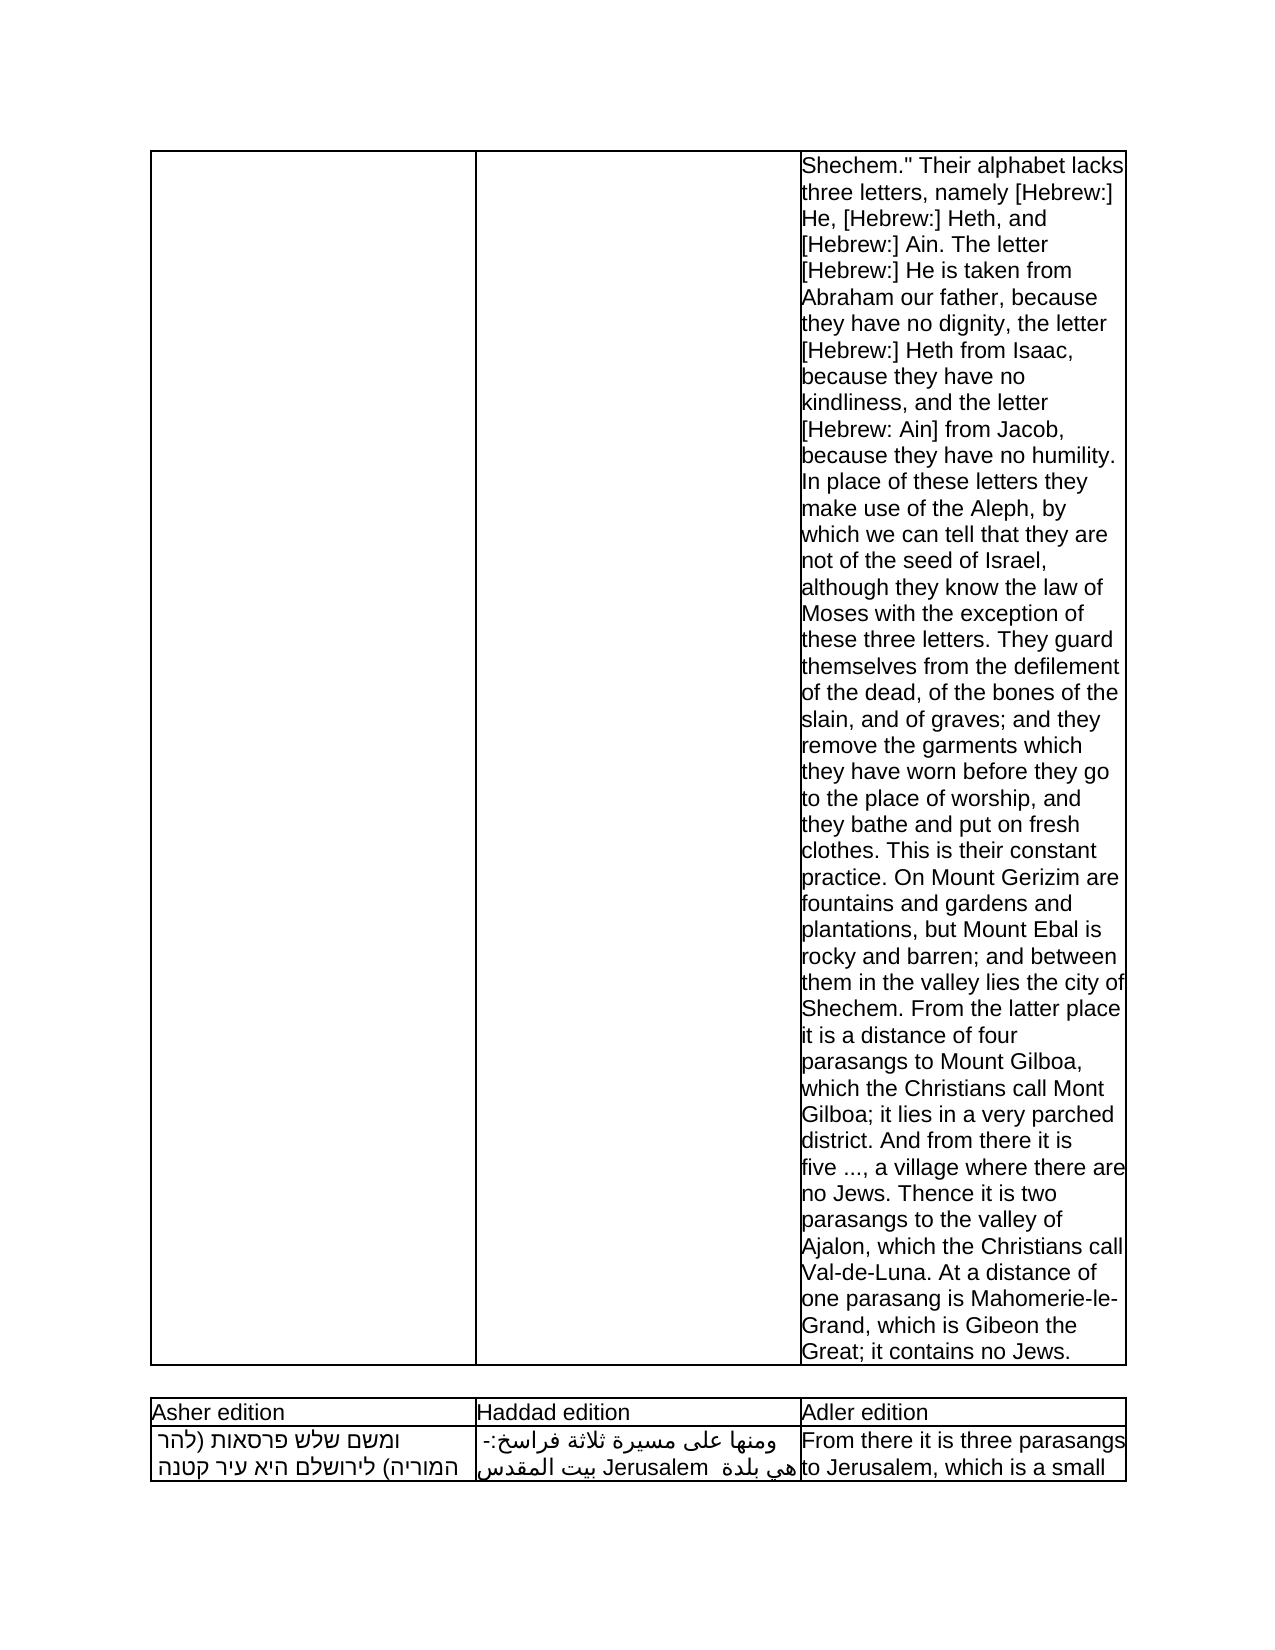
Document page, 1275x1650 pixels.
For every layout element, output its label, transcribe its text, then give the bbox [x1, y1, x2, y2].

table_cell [802, 152, 1125, 1364]
table_header Haddad edition [477, 1399, 800, 1425]
table_header Adler edition [802, 1399, 1125, 1425]
table_header Asher edition [152, 1399, 475, 1425]
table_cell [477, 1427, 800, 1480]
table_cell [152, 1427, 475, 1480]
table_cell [152, 152, 475, 1364]
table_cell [477, 152, 800, 1364]
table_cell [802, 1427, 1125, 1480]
